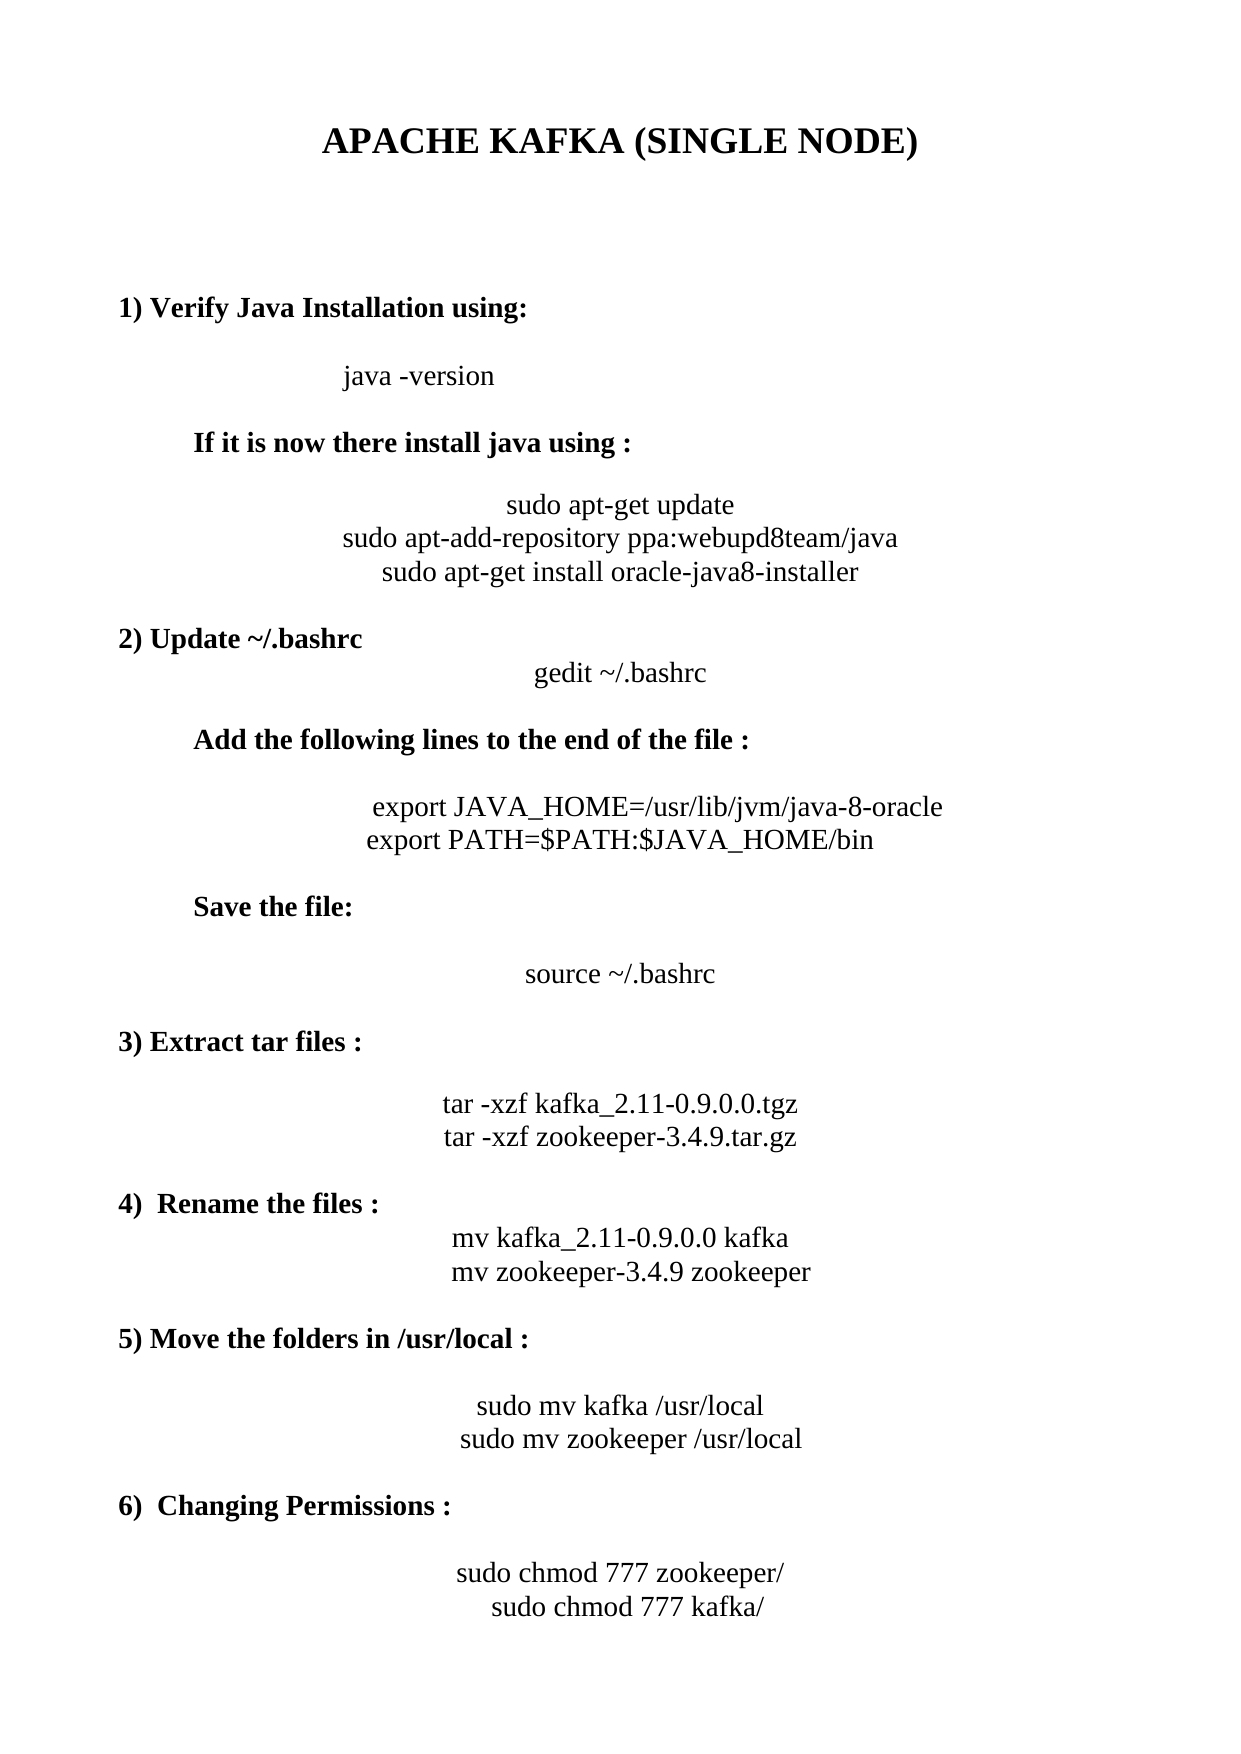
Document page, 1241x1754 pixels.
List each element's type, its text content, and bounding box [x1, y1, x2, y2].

text Add the following lines to the end of the file : [118, 722, 1122, 755]
text sudo chmod 777 kafka/ [118, 1589, 1122, 1623]
text 4) Rename the files : [118, 1187, 1122, 1220]
text export JAVA_HOME=/usr/lib/jvm/java-8-oracle [118, 789, 1122, 822]
text APACHE KAFKA (SINGLE NODE) [118, 118, 1122, 161]
text Save the file: [118, 889, 1122, 923]
text tar -xzf zookeeper-3.4.9.tar.gz [118, 1119, 1122, 1153]
text sudo mv kafka /usr/local [118, 1388, 1122, 1421]
text export PATH=$PATH:$JAVA_HOME/bin [118, 822, 1122, 856]
text java -version [118, 358, 1122, 391]
text sudo apt-get install oracle-java8-installer [118, 554, 1122, 588]
text If it is now there install java using : [118, 425, 1122, 458]
text sudo apt-get update [118, 487, 1122, 521]
text sudo mv zookeeper /usr/local [118, 1421, 1122, 1455]
text gedit ~/.bashrc [118, 655, 1122, 688]
text 2) Update ~/.bashrc [118, 621, 1122, 655]
text mv zookeeper-3.4.9 zookeeper [118, 1254, 1122, 1287]
text 5) Move the folders in /usr/local : [118, 1321, 1122, 1354]
text tar -xzf kafka_2.11-0.9.0.0.tgz [118, 1086, 1122, 1119]
text mv kafka_2.11-0.9.0.0 kafka [118, 1220, 1122, 1254]
text 6) Changing Permissions : [118, 1488, 1122, 1522]
text source ~/.bashrc [118, 957, 1122, 990]
text 3) Extract tar files : [118, 1024, 1122, 1057]
text 1) Verify Java Installation using: [118, 291, 1122, 324]
text sudo chmod 777 zookeeper/ [118, 1556, 1122, 1589]
text sudo apt-add-repository ppa:webupd8team/java [118, 521, 1122, 554]
